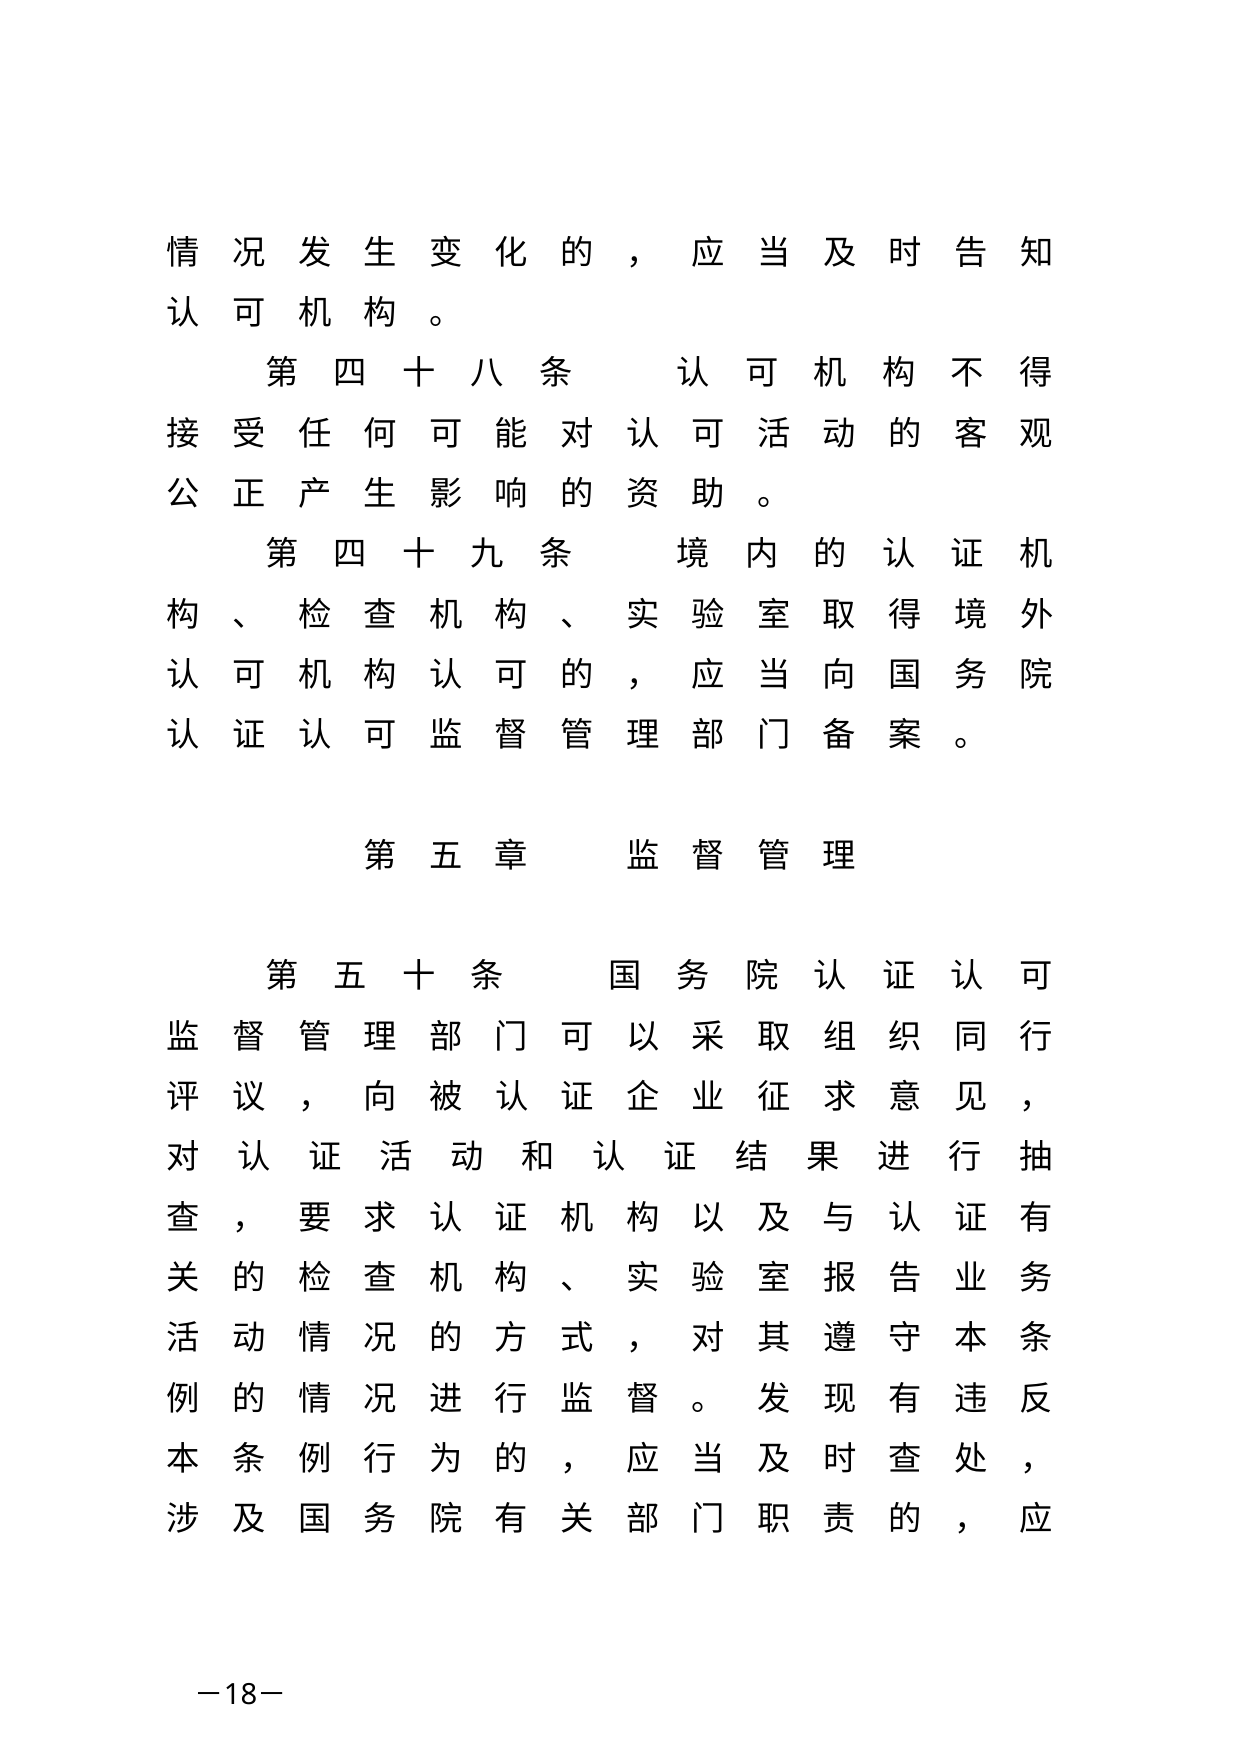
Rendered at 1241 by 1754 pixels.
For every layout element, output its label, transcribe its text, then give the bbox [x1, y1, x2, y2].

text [167, 943, 1085, 1546]
text 第五章 监督管理 [167, 822, 1085, 883]
text 第四十八条 认可机构不得接受任何可能对认可活动的客观公正产生影响的资助。 [167, 340, 1085, 521]
text 第四十九条 境内的认证机构、检查机构、实验室取得境外认可机构认可的，应当向国务院认证认可监督管理部门备案。 [167, 521, 1085, 762]
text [167, 219, 1085, 340]
